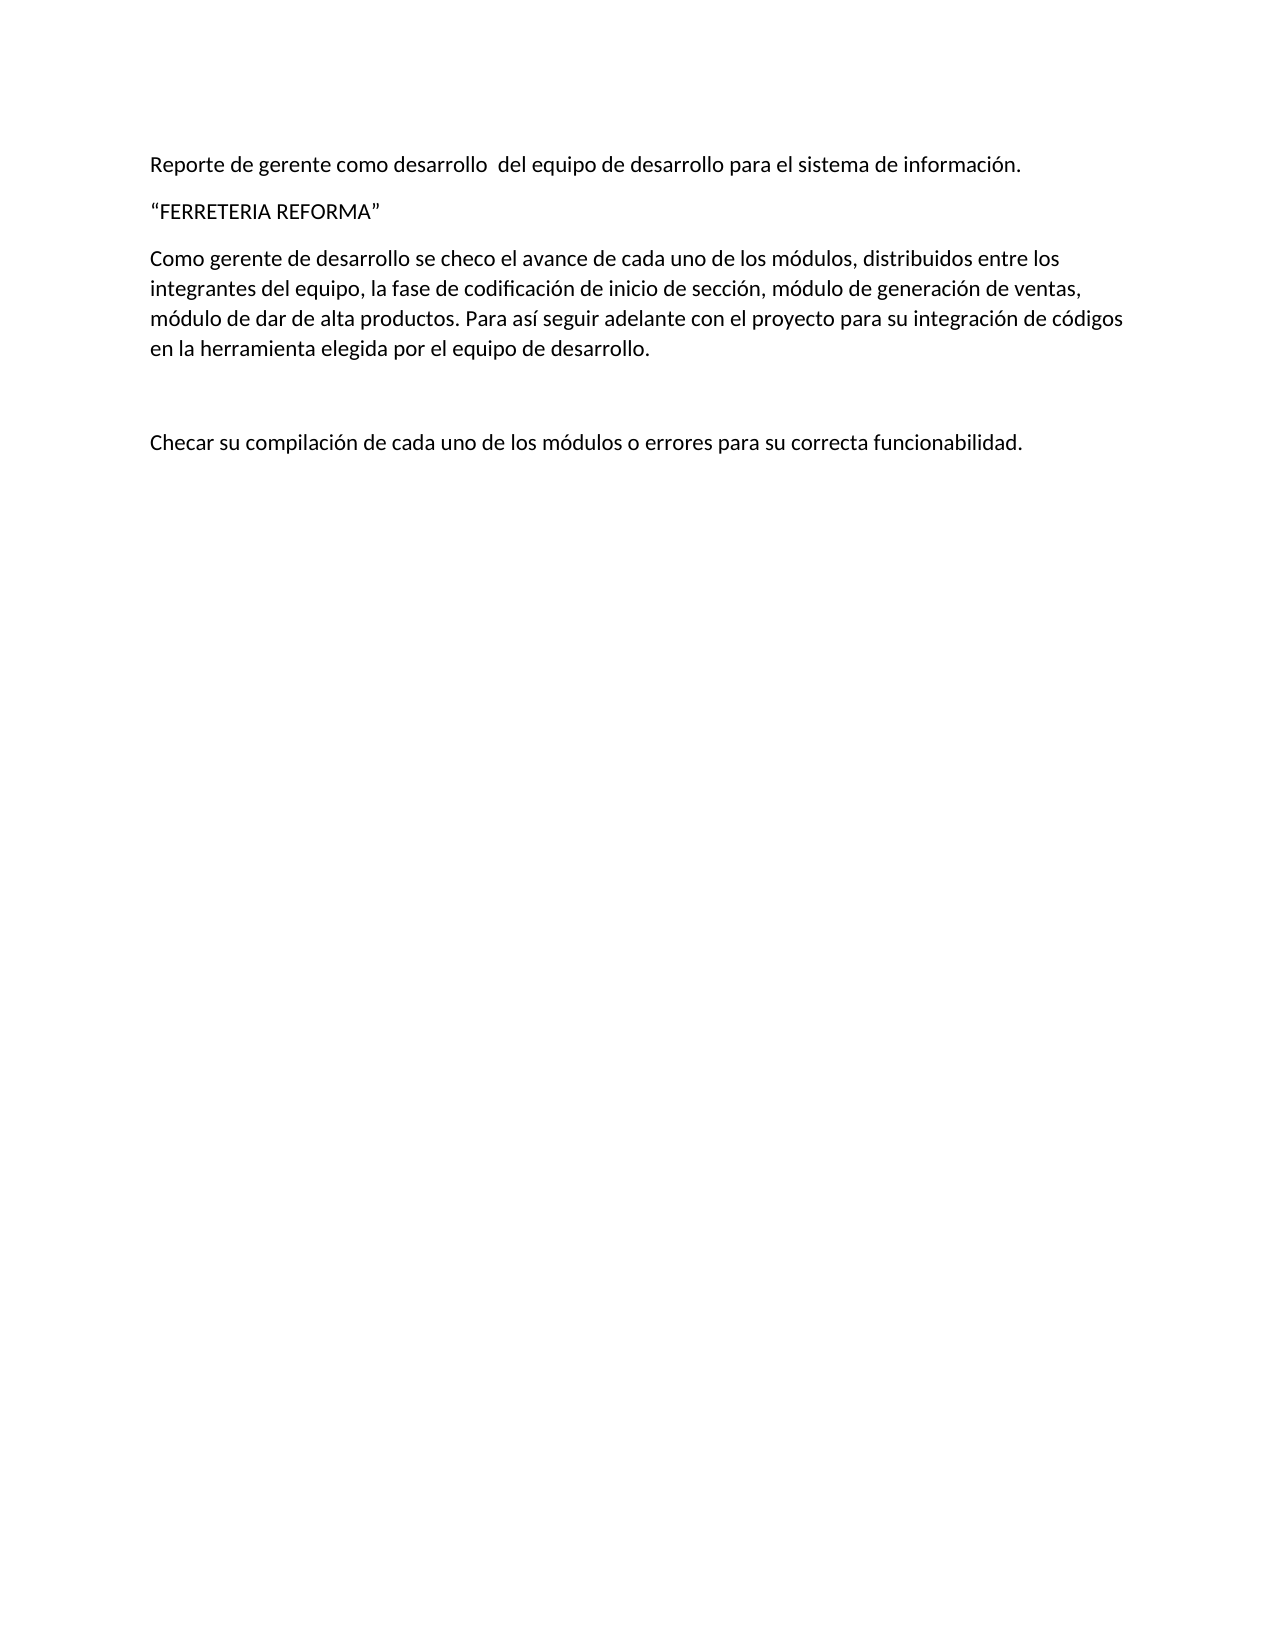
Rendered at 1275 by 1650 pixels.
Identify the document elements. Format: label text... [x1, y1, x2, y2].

text Como gerente de desarrollo se checo el avance de cada uno de los módulos, distribuidos entre los integrantes del equipo, la fase de codificación de inicio de sección, módulo de generación de ventas, módulo de dar de alta productos. Para así seguir adelante con el proyecto para su integración de códigos en la herramienta elegida por el equipo de desarrollo. [150, 244, 1125, 362]
text “FERRETERIA REFORMA” [150, 197, 1125, 225]
text Checar su compilación de cada uno de los módulos o errores para su correcta funcionabilidad. [150, 428, 1125, 456]
text Reporte de gerente como desarrollo del equipo de desarrollo para el sistema de información. [150, 150, 1125, 178]
